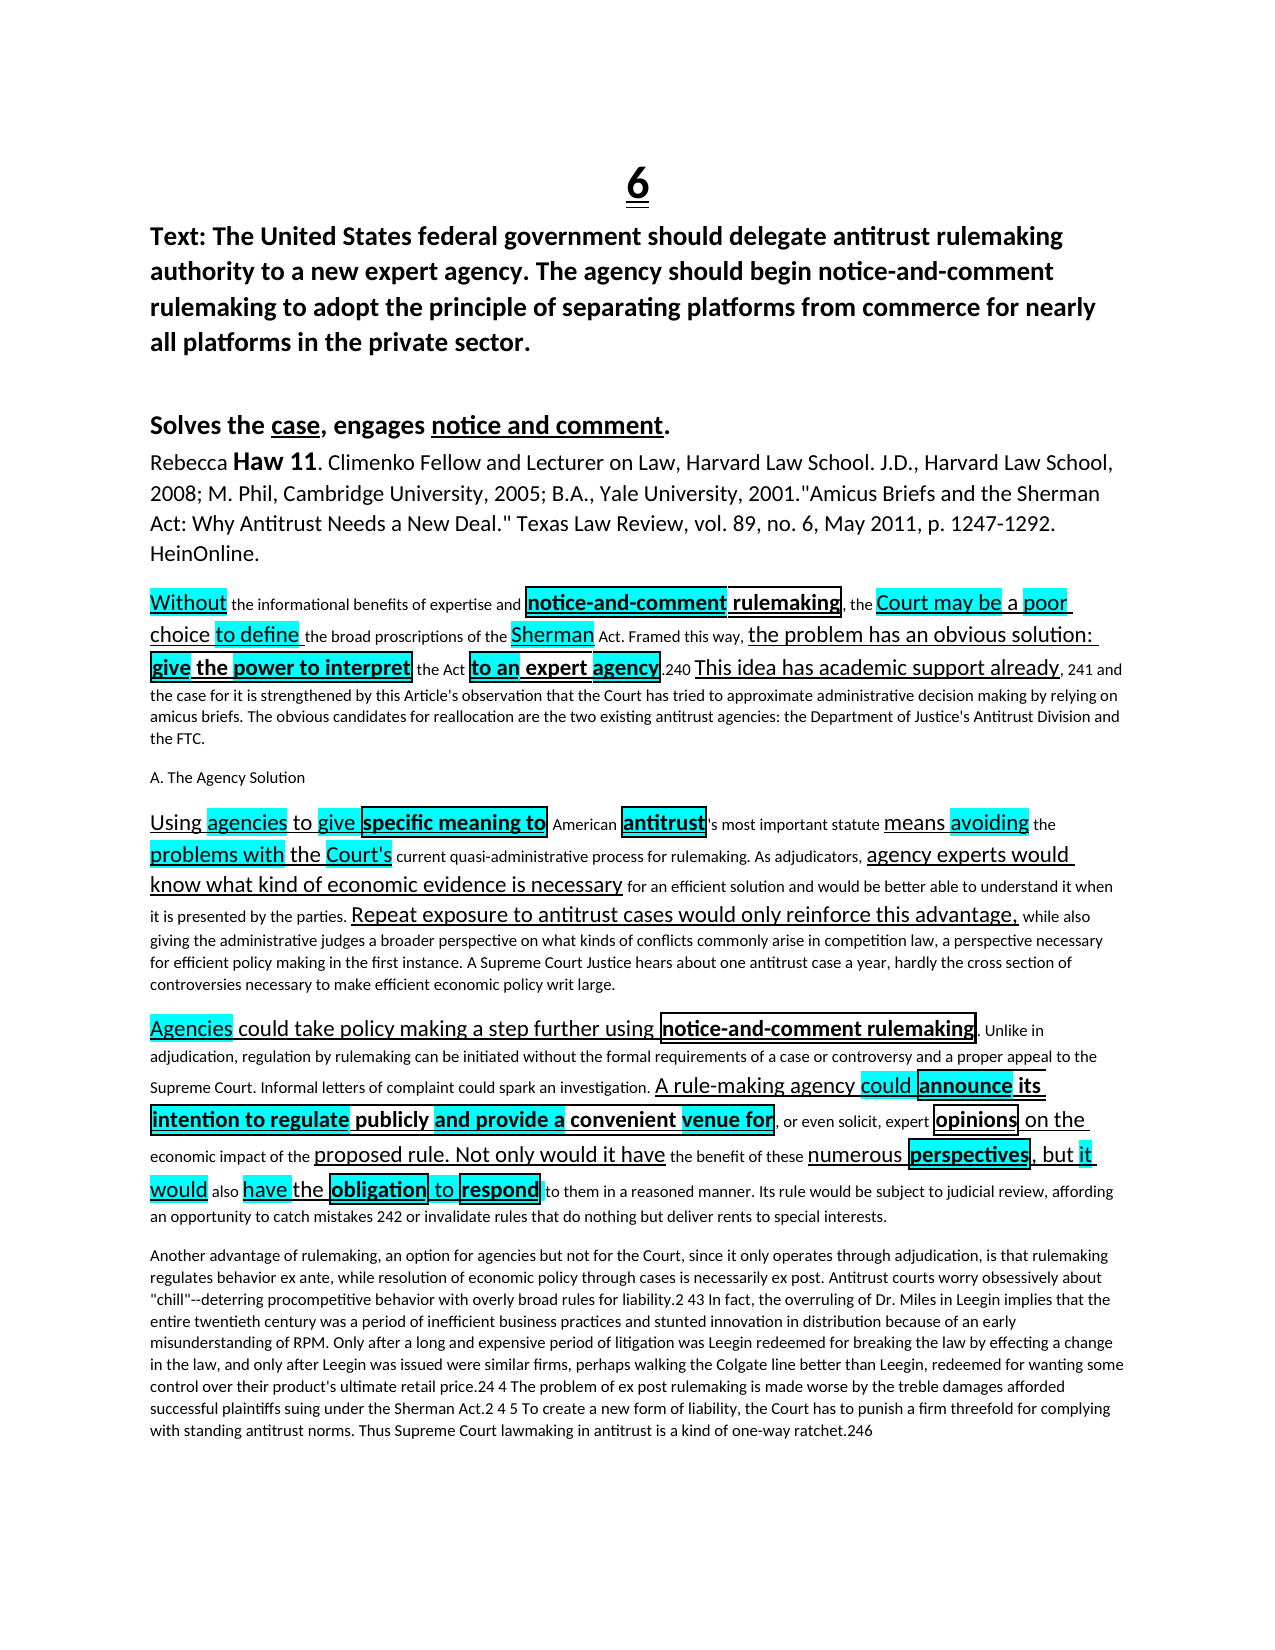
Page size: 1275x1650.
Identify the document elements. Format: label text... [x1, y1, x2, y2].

subtitle Text: The United States federal government should delegate antitrust rulemaking authority to a new expert agency. The agency should begin notice-and-comment rulemaking to adopt the principle of separating platforms from commerce for nearly all platforms in the private sector. [150, 219, 1125, 358]
text A. The Agency Solution [150, 767, 1125, 787]
text Rebecca Haw 11. Climenko Fellow and Lecturer on Law, Harvard Law School. J.D., Harvard Law School, 2008; M. Phil, Cambridge University, 2005; B.A., Yale University, 2001."Amicus Briefs and the Sherman Act: Why Antitrust Needs a New Deal." Texas Law Review, vol. 89, no. 6, May 2011, p. 1247-1292. HeinOnline. [150, 444, 1125, 567]
text Agencies could take policy making a step further using notice-and-comment rulemaking. Unlike in adjudication, regulation by rulemaking can be initiated without the formal requirements of a case or controversy and a proper appeal to the Supreme Court. Informal letters of complaint could spark an investigation. A rule-making agency could announce its intention to regulate publicly and provide a convenient venue for, or even solicit, expert opinions on the economic impact of the proposed rule. Not only would it have the benefit of these numerous perspectives, but it would also have the obligation to respond to them in a reasoned manner. Its rule would be subject to judicial review, affording an opportunity to catch mistakes 242 or invalidate rules that do nothing but deliver rents to special interests. [150, 1012, 1125, 1227]
subtitle 6 [150, 154, 1125, 210]
subtitle Solves the case, engages notice and comment. [150, 408, 1125, 441]
text Another advantage of rulemaking, an option for agencies but not for the Court, since it only operates through adjudication, is that rulemaking regulates behavior ex ante, while resolution of economic policy through cases is necessarily ex post. Antitrust courts worry obsessively about "chill"--deterring procompetitive behavior with overly broad rules for liability.2 43 In fact, the overruling of Dr. Miles in Leegin implies that the entire twentieth century was a period of inefficient business practices and stunted innovation in distribution because of an early misunderstanding of RPM. Only after a long and expensive period of litigation was Leegin redeemed for breaking the law by effecting a change in the law, and only after Leegin was issued were similar firms, perhaps walking the Colgate line better than Leegin, redeemed for wanting some control over their product's ultimate retail price.24 4 The problem of ex post rulemaking is made worse by the treble damages afforded successful plaintiffs suing under the Sherman Act.2 4 5 To create a new form of liability, the Court has to punish a firm threefold for complying with standing antitrust norms. Thus Supreme Court lawmaking in antitrust is a kind of one-way ratchet.246 [150, 1245, 1125, 1441]
text Using agencies to give specific meaning to American antitrust's most important statute means avoiding the problems with the Court's current quasi-administrative process for rulemaking. As adjudicators, agency experts would know what kind of economic evidence is necessary for an efficient solution and would be better able to understand it when it is presented by the parties. Repeat exposure to antitrust cases would only reinforce this advantage, while also giving the administrative judges a broader perspective on what kinds of conflicts commonly arise in competition law, a perspective necessary for efficient policy making in the first instance. A Supreme Court Justice hears about one antitrust case a year, hardly the cross section of controversies necessary to make efficient economic policy writ large. [150, 806, 1125, 994]
text Without the informational benefits of expertise and notice-and-comment rulemaking, the Court may be a poor choice to define the broad proscriptions of the Sherman Act. Framed this way, the problem has an obvious solution: give the power to interpret the Act to an expert agency.240 This idea has academic support already, 241 and the case for it is strengthened by this Article's observation that the Court has tried to approximate administrative decision making by relying on amicus briefs. The obvious candidates for reallocation are the two existing antitrust agencies: the Department of Justice's Antitrust Division and the FTC. [150, 586, 1125, 749]
